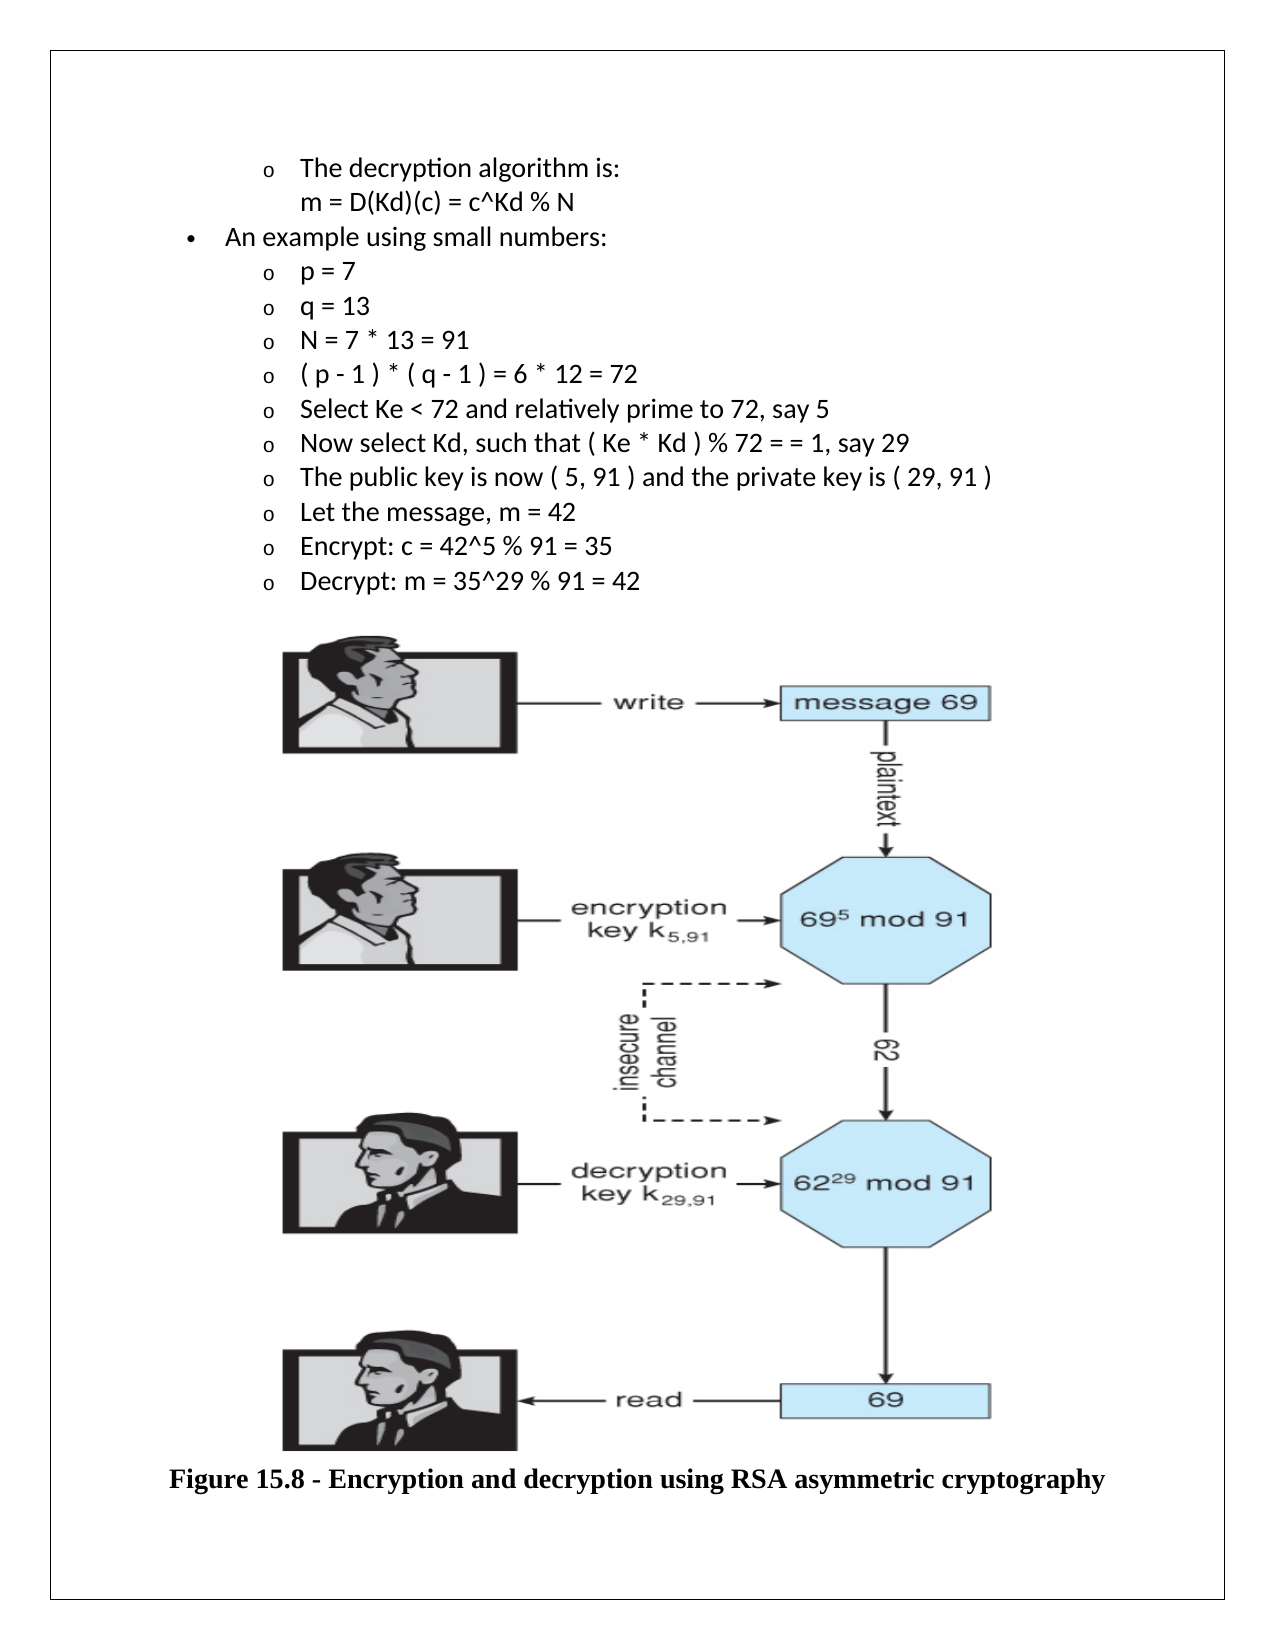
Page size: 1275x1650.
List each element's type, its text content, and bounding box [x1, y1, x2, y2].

list The decryption algorithm is: m = D(Kd)(c) = c^Kd % N [262, 150, 1125, 219]
list The public key is now ( 5, 91 ) and the private key is ( 29, 91 ) [262, 459, 1125, 494]
list Decrypt: m = 35^29 % 91 = 42 [262, 562, 1125, 597]
list Encrypt: c = 42^5 % 91 = 35 [262, 528, 1125, 562]
picture [265, 626, 1010, 1462]
list Now select Kd, such that ( Ke * Kd ) % 72 = = 1, say 29 [262, 425, 1125, 459]
list ( p - 1 ) * ( q - 1 ) = 6 * 12 = 72 [262, 356, 1125, 391]
list N = 7 * 13 = 91 [262, 322, 1125, 356]
list An example using small numbers: [187, 219, 1125, 253]
list q = 13 [262, 287, 1125, 322]
list Let the message, m = 42 [262, 494, 1125, 528]
list p = 7 [262, 253, 1125, 287]
list Select Ke < 72 and relatively prime to 72, say 5 [262, 391, 1125, 425]
